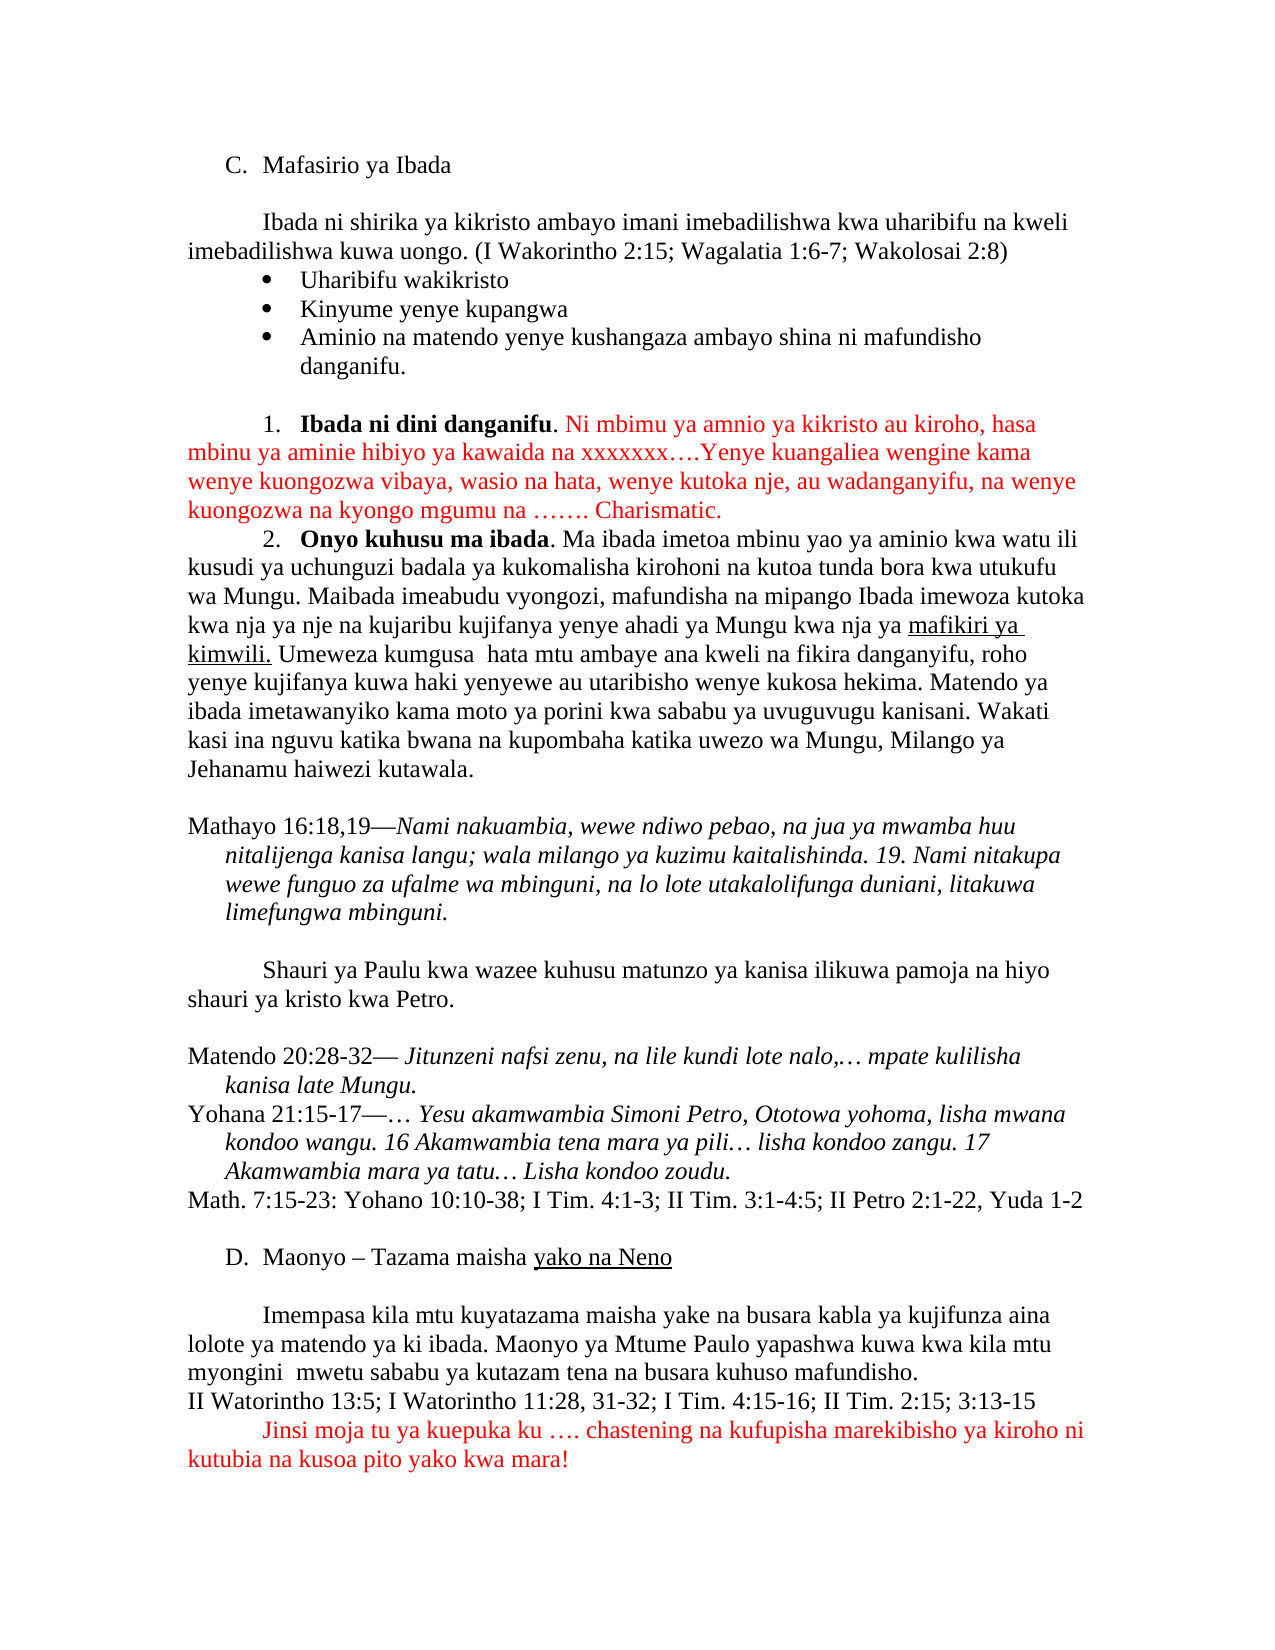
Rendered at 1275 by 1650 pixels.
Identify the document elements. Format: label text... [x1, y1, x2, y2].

text Ibada ni shirika ya kikristo ambayo imani imebadilishwa kwa uharibifu na kweli imebadilishwa kuwa uongo. (I Wakorintho 2:15; Wagalatia 1:6-7; Wakolosai 2:8) [187, 207, 1087, 265]
text Matendo 20:28-32— Jitunzeni nafsi zenu, na lile kundi lote nalo,… mpate kulilisha kanisa late Mungu. [187, 1041, 1087, 1099]
list Kinyume yenye kupangwa [262, 294, 1087, 322]
text Math. 7:15-23: Yohano 10:10-38; I Tim. 4:1-3; II Tim. 3:1-4:5; II Petro 2:1-22, Yuda 1-2 [187, 1185, 1087, 1214]
subtitle Onyo kuhusu ma ibada. Ma ibada imetoa mbinu yao ya aminio kwa watu ili kusudi ya uchunguzi badala ya kukomalisha kirohoni na kutoa tunda bora kwa utukufu wa Mungu. Maibada imeabudu vyongozi, mafundisha na mipango Ibada imewoza kutoka kwa nja ya nje na kujaribu kujifanya yenye ahadi ya Mungu kwa nja ya mafikiri ya kimwili. Umeweza kumgusa hata mtu ambaye ana kweli na fikira danganyifu, roho yenye kujifanya kuwa haki yenyewe au utaribisho wenye kukosa hekima. Matendo ya ibada imetawanyiko kama moto ya porini kwa sababu ya uvuguvugu kanisani. Wakati kasi ina nguvu katika bwana na kupombaha katika uwezo wa Mungu, Milango ya Jehanamu haiwezi kutawala. [187, 524, 1087, 782]
text Jinsi moja tu ya kuepuka ku …. chastening na kufupisha marekibisho ya kiroho ni kutubia na kusoa pito yako kwa mara! [187, 1415, 1087, 1472]
text Yohana 21:15-17—… Yesu akamwambia Simoni Petro, Ototowa yohoma, lisha mwana kondoo wangu. 16 Akamwambia tena mara ya pili… lisha kondoo zangu. 17 Akamwambia mara ya tatu… Lisha kondoo zoudu. [187, 1099, 1087, 1185]
list Aminio na matendo yenye kushangaza ambayo shina ni mafundisho danganifu. [262, 322, 1087, 380]
subtitle Maonyo – Tazama maisha yako na Neno [225, 1242, 1087, 1271]
list Uharibifu wakikristo [262, 265, 1087, 294]
text Mathayo 16:18,19—Nami nakuambia, wewe ndiwo pebao, na jua ya mwamba huu nitalijenga kanisa langu; wala milango ya kuzimu kaitalishinda. 19. Nami nitakupa wewe funguo za ufalme wa mbinguni, na lo lote utakalolifunga duniani, litakuwa limefungwa mbinguni. [187, 811, 1087, 926]
text Shauri ya Paulu kwa wazee kuhusu matunzo ya kanisa ilikuwa pamoja na hiyo shauri ya kristo kwa Petro. [187, 955, 1087, 1012]
text II Watorintho 13:5; I Watorintho 11:28, 31-32; I Tim. 4:15-16; II Tim. 2:15; 3:13-15 [187, 1386, 1087, 1415]
text Imempasa kila mtu kuyatazama maisha yake na busara kabla ya kujifunza aina lolote ya matendo ya ki ibada. Maonyo ya Mtume Paulo yapashwa kuwa kwa kila mtu myongini mwetu sababu ya kutazam tena na busara kuhuso mafundisho. [187, 1300, 1087, 1386]
subtitle Ibada ni dini danganifu. Ni mbimu ya amnio ya kikristo au kiroho, hasa mbinu ya aminie hibiyo ya kawaida na xxxxxxx….Yenye kuangaliea wengine kama wenye kuongozwa vibaya, wasio na hata, wenye kutoka nje, au wadanganyifu, na wenye kuongozwa na kyongo mgumu na ……. Charismatic. [187, 409, 1087, 524]
subtitle Mafasirio ya Ibada [225, 150, 1087, 179]
